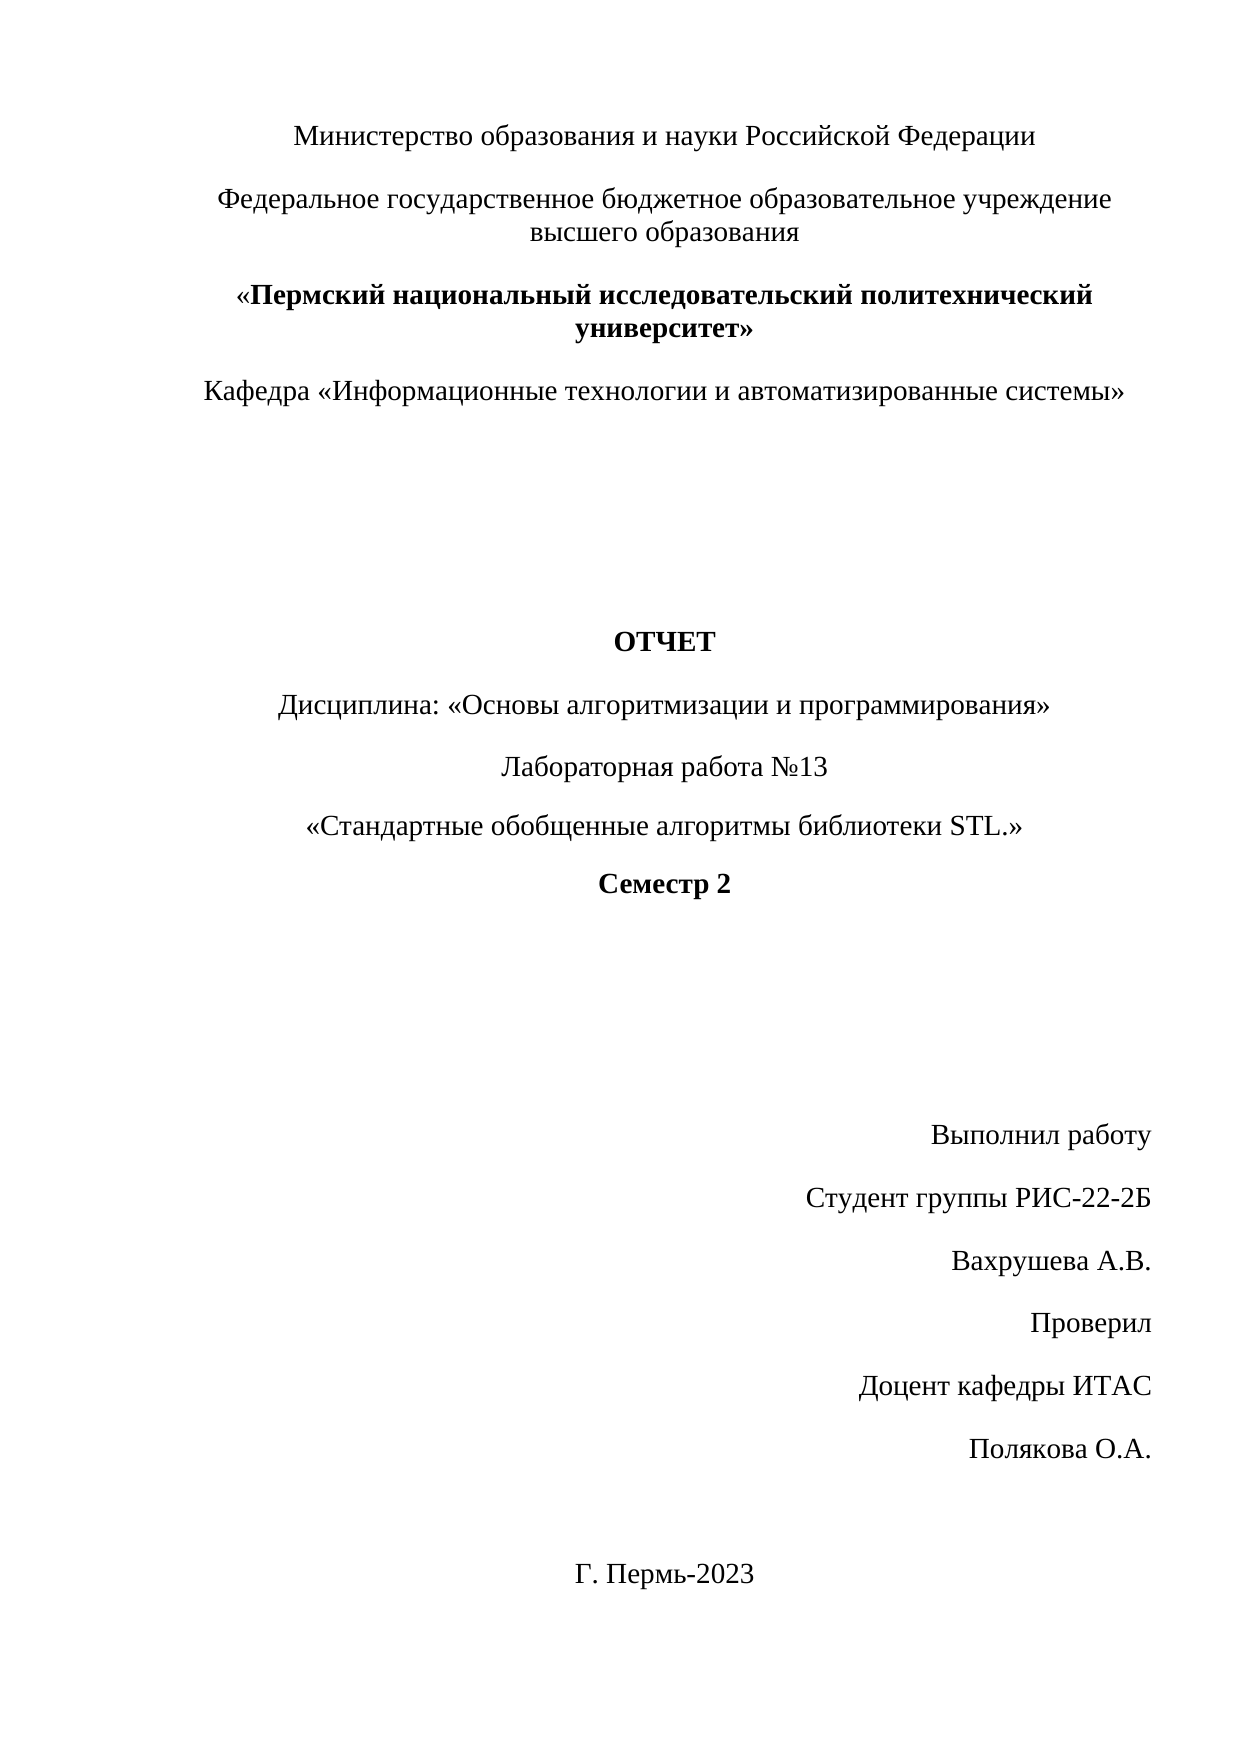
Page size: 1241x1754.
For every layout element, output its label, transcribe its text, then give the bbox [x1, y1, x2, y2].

text Полякова О.А. [177, 1431, 1152, 1464]
text Доцент кафедры ИТАС [177, 1368, 1152, 1402]
text Вахрушева А.В. [177, 1243, 1152, 1276]
text Выполнил работу [177, 1117, 1152, 1151]
text Дисциплина: «Основы алгоритмизации и программирования» [177, 687, 1152, 720]
text Студент группы РИС-22-2Б [177, 1180, 1152, 1214]
text Г. Пермь-2023 [177, 1556, 1152, 1590]
text Кафедра «Информационные технологии и автоматизированные системы» [177, 373, 1152, 407]
subtitle Лабораторная работа №13 [177, 749, 1152, 783]
text Федеральное государственное бюджетное образовательное учреждение высшего образования [177, 181, 1152, 248]
text ОТЧЕТ [177, 624, 1152, 658]
text Проверил [177, 1306, 1152, 1339]
text «Пермский национальный исследовательский политехнический университет» [177, 277, 1152, 344]
text Министерство образования и науки Российской Федерации [177, 118, 1152, 152]
subtitle «Стандартные обобщенные алгоритмы библиотеки STL.» [177, 808, 1152, 842]
subtitle Семестр 2 [177, 867, 1152, 900]
